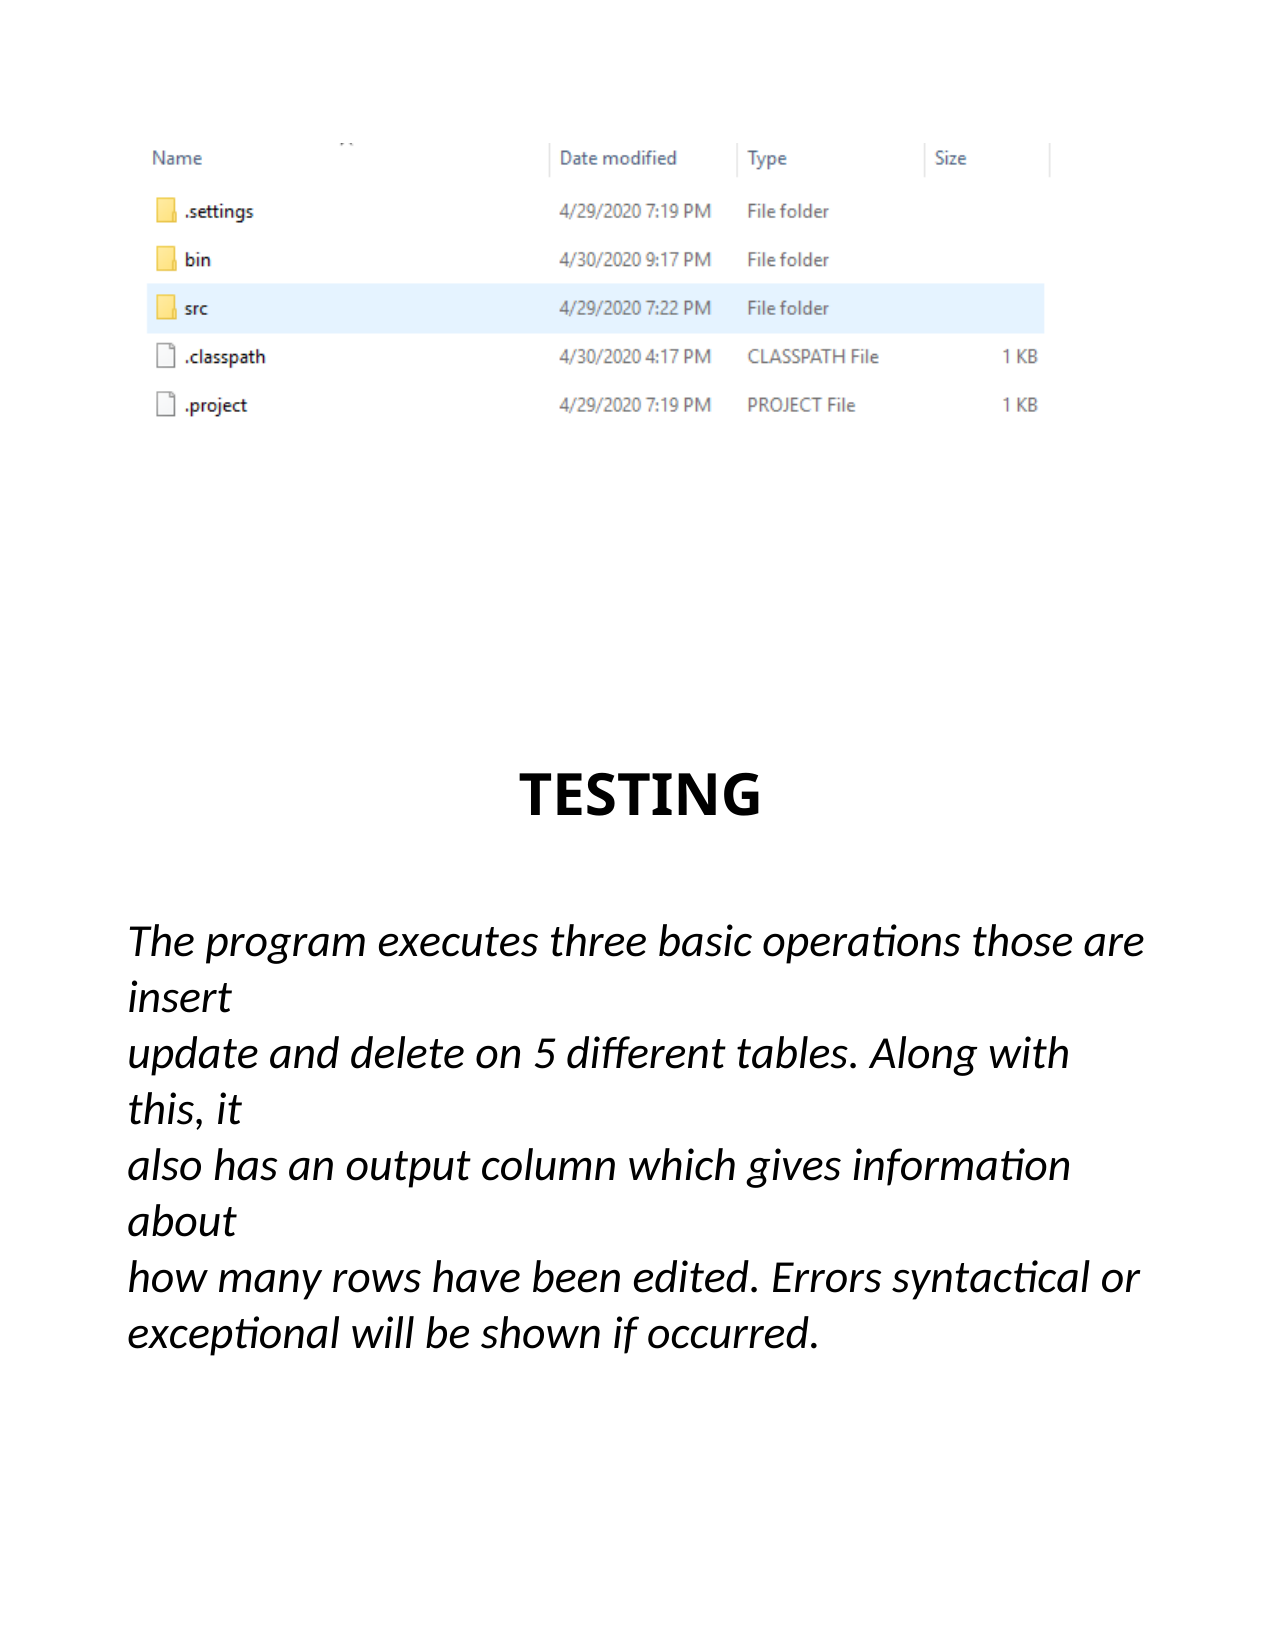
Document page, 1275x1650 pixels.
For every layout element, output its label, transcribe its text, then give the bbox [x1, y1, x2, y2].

picture [127, 143, 1057, 426]
text exceptional will be shown if occurred. [127, 1304, 1154, 1360]
text how many rows have been edited. Errors syntactical or [127, 1248, 1154, 1304]
text The program executes three basic operations those are insert [127, 912, 1154, 1024]
text also has an output column which gives information about [127, 1136, 1154, 1248]
text TESTING [127, 753, 1154, 833]
text update and delete on 5 different tables. Along with this, it [127, 1024, 1154, 1136]
